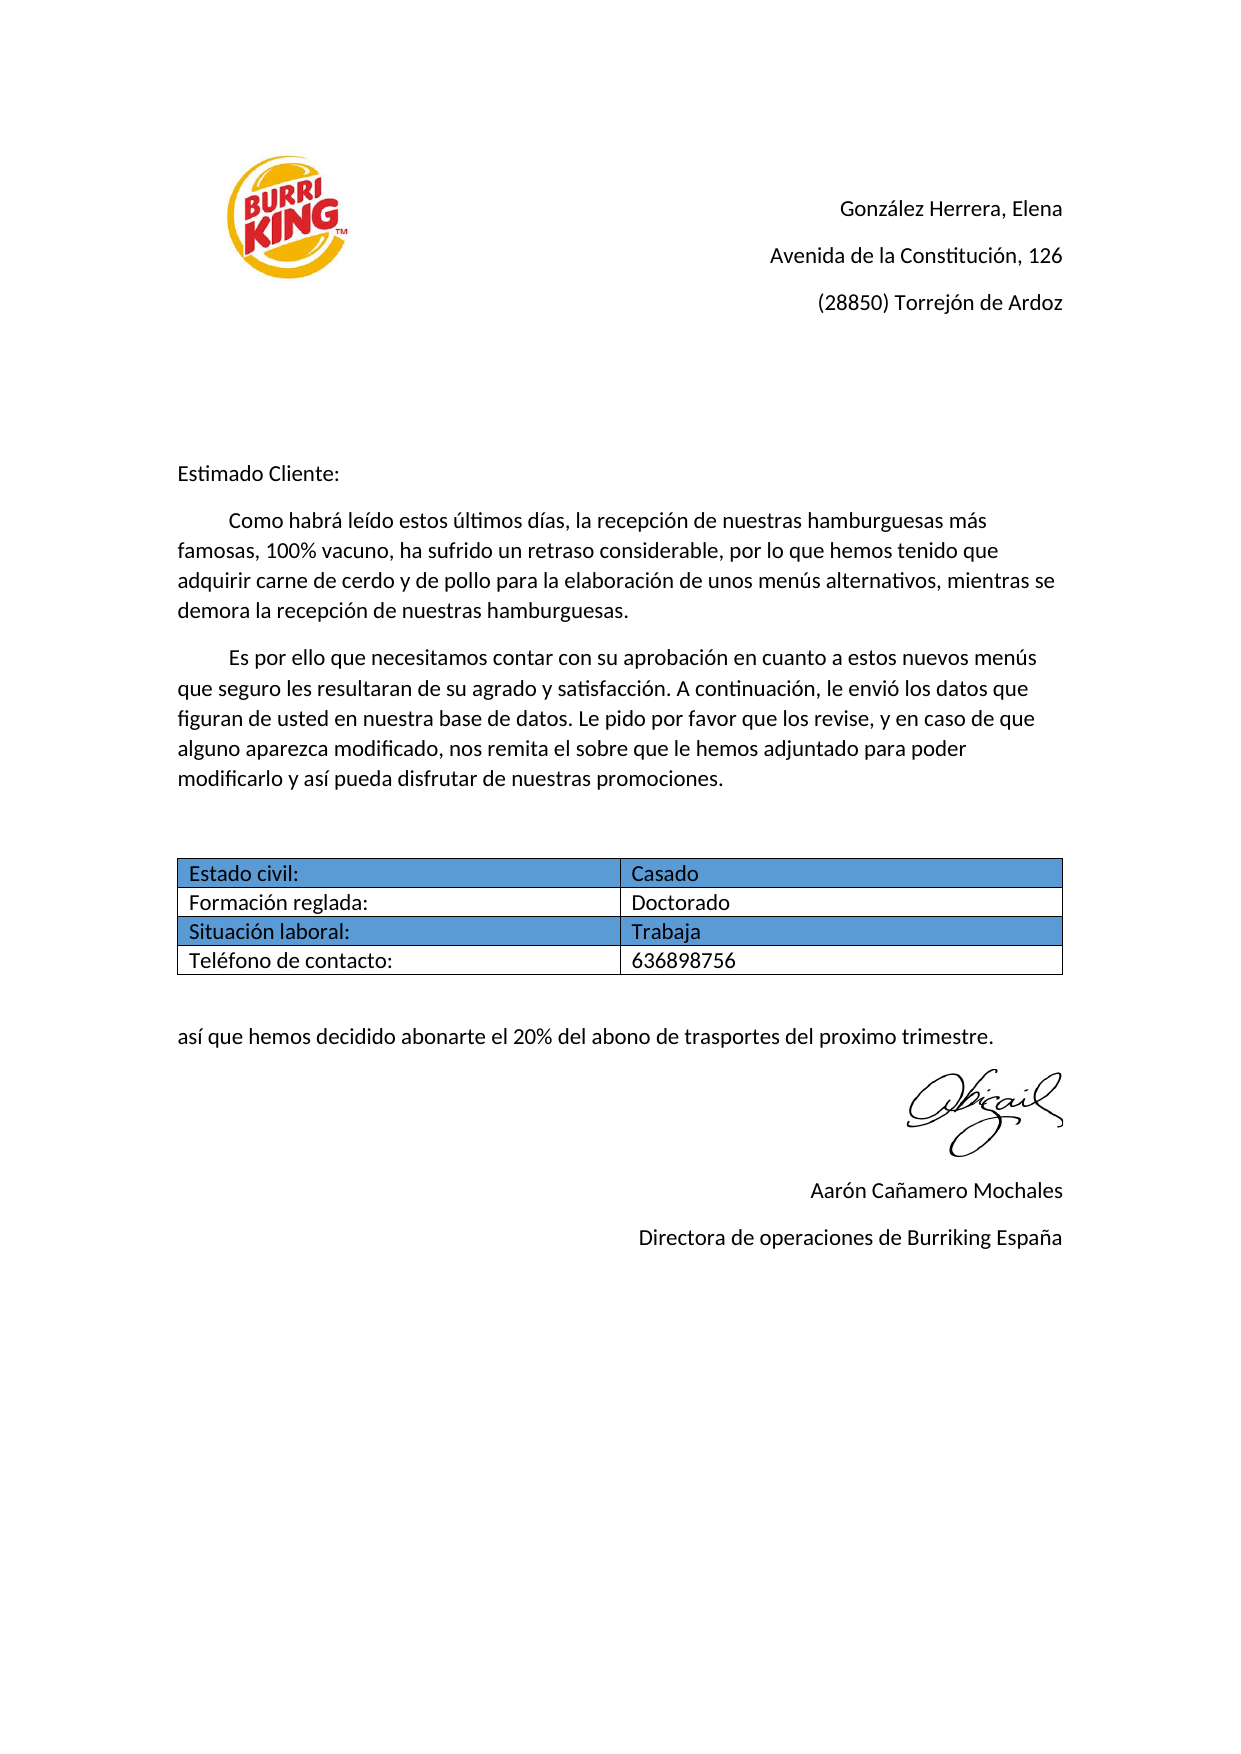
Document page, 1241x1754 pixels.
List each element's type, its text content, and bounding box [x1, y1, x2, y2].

text así que hemos decidido abonarte el 20% del abono de trasportes del proximo trimestre. [177, 1022, 1063, 1050]
text González Herrera, Elena [400, 194, 1063, 222]
text Como habrá leído estos últimos días, la recepción de nuestras hamburguesas más famosas, 100% vacuno, ha sufrido un retraso considerable, por lo que hemos tenido que adquirir carne de cerdo y de pollo para la elaboración de unos menús alternativos, mientras se demora la recepción de nuestras hamburguesas. [177, 506, 1063, 624]
table_cell Formación reglada: [178, 888, 620, 916]
text Aarón Cañamero Mochales [177, 1176, 1063, 1204]
text Avenida de la Constitución, 126 [400, 241, 1063, 269]
table_cell 636898756 [621, 946, 1062, 974]
text (28850) Torrejón de Ardoz [177, 288, 1063, 316]
table_cell Trabaja [621, 917, 1062, 945]
text Directora de operaciones de Burriking España [177, 1223, 1063, 1251]
table_header Casado [621, 859, 1062, 887]
picture [177, 147, 400, 287]
table_cell Teléfono de contacto: [178, 946, 620, 974]
table_cell Doctorado [621, 888, 1062, 916]
text Es por ello que necesitamos contar con su aprobación en cuanto a estos nuevos menús que seguro les resultaran de su agrado y satisfacción. A continuación, le envió los datos que figuran de usted en nuestra base de datos. Le pido por favor que los revise, y en caso de que alguno aparezca modificado, nos remita el sobre que le hemos adjuntado para poder modificarlo y así pueda disfrutar de nuestras promociones. [177, 643, 1063, 792]
table_cell Situación laboral: [178, 917, 620, 945]
table_header Estado civil: [178, 859, 620, 887]
picture [906, 1069, 1064, 1157]
text Estimado Cliente: [177, 459, 1063, 487]
